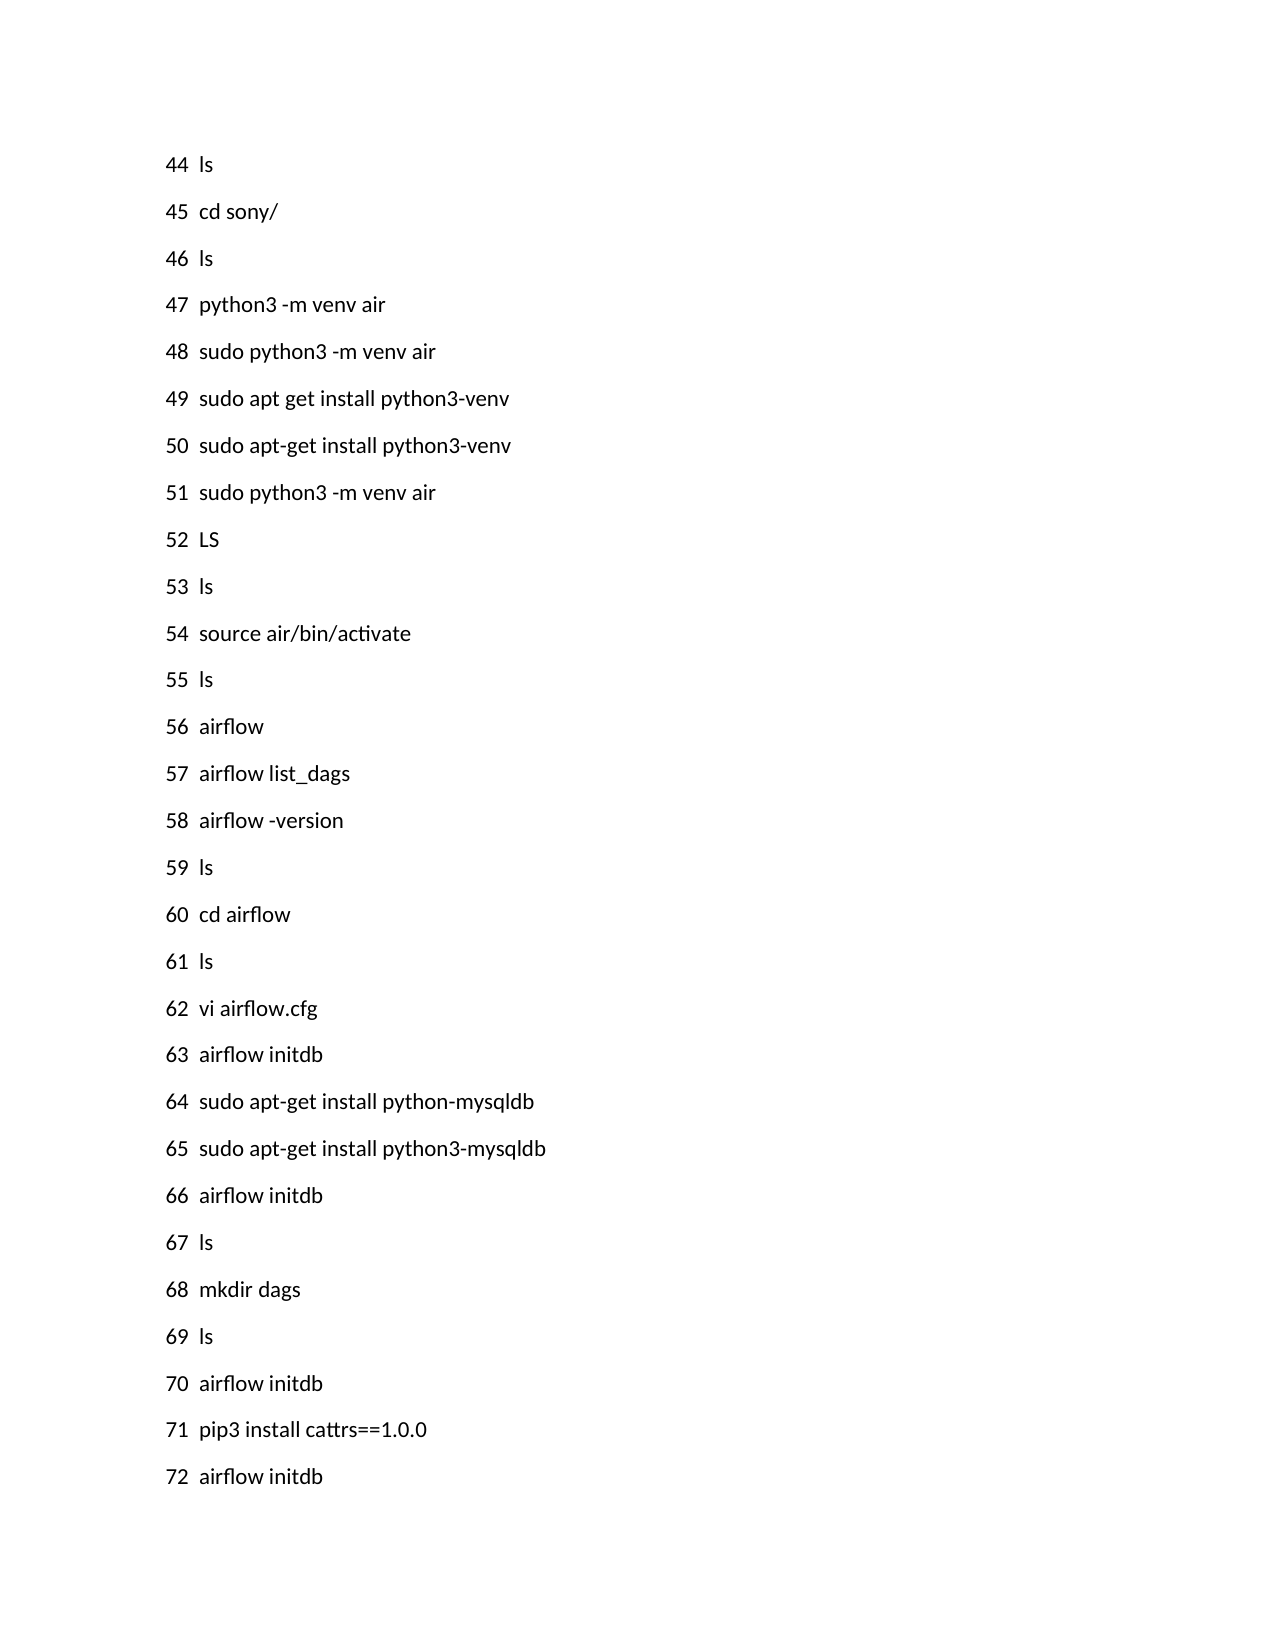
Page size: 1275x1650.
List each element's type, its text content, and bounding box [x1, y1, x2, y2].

text 51 sudo python3 -m venv air [150, 478, 1125, 506]
text 70 airflow initdb [150, 1369, 1125, 1397]
text 66 airflow initdb [150, 1181, 1125, 1209]
text 53 ls [150, 572, 1125, 600]
text 52 LS [150, 525, 1125, 553]
text 44 ls [150, 150, 1125, 178]
text 72 airflow initdb [150, 1462, 1125, 1491]
text 63 airflow initdb [150, 1041, 1125, 1069]
text 59 ls [150, 853, 1125, 881]
text 50 sudo apt-get install python3-venv [150, 431, 1125, 459]
text 61 ls [150, 947, 1125, 975]
text 49 sudo apt get install python3-venv [150, 384, 1125, 412]
text 67 ls [150, 1228, 1125, 1256]
text 71 pip3 install cattrs==1.0.0 [150, 1416, 1125, 1444]
text 60 cd airflow [150, 900, 1125, 928]
text 48 sudo python3 -m venv air [150, 337, 1125, 366]
text 62 vi airflow.cfg [150, 994, 1125, 1022]
text 47 python3 -m venv air [150, 291, 1125, 319]
text 68 mkdir dags [150, 1275, 1125, 1303]
text 65 sudo apt-get install python3-mysqldb [150, 1134, 1125, 1162]
text 56 airflow [150, 712, 1125, 741]
text 54 source air/bin/activate [150, 619, 1125, 647]
text 58 airflow -version [150, 806, 1125, 834]
text 64 sudo apt-get install python-mysqldb [150, 1087, 1125, 1116]
text 55 ls [150, 666, 1125, 694]
text 46 ls [150, 244, 1125, 272]
text 45 cd sony/ [150, 197, 1125, 225]
text 69 ls [150, 1322, 1125, 1350]
text 57 airflow list_dags [150, 759, 1125, 787]
